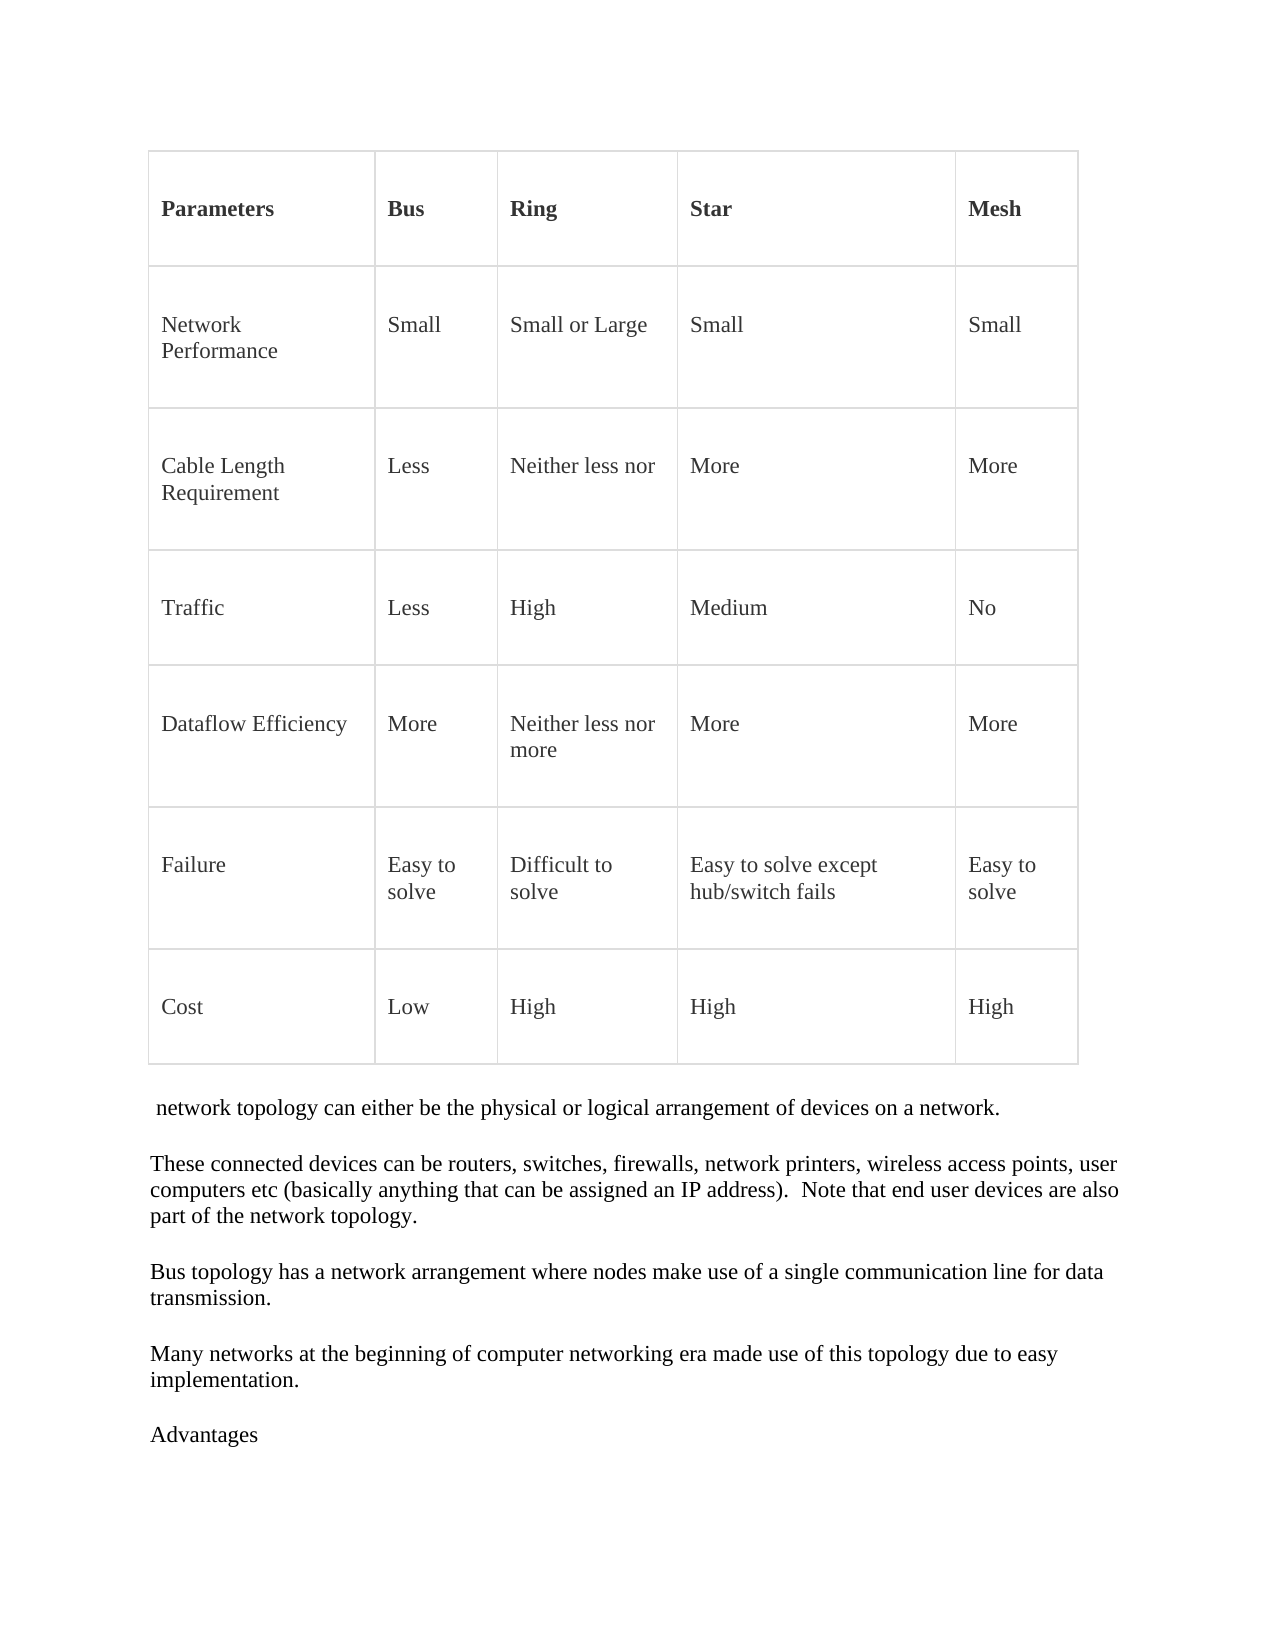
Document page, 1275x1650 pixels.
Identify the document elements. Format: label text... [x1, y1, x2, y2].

text Many networks at the beginning of computer networking era made use of this topology due to easy implementation. [150, 1340, 1125, 1392]
table_cell Neither less nor [498, 409, 677, 549]
table_cell High [498, 950, 677, 1063]
table_cell High [498, 551, 677, 664]
table_cell Cost [149, 950, 374, 1063]
table_cell Neither less nor more [498, 666, 677, 806]
table_cell More [956, 666, 1077, 806]
text These connected devices can be routers, switches, firewalls, network printers, wireless access points, user computers etc (basically anything that can be assigned an IP address). Note that end user devices are also part of the network topology. [150, 1149, 1125, 1229]
table_cell Less [376, 551, 497, 664]
table_cell Less [376, 409, 497, 549]
table_cell Easy to solve [376, 808, 497, 948]
table_cell No [956, 551, 1077, 664]
table_cell More [678, 409, 955, 549]
table_cell Difficult to solve [498, 808, 677, 948]
table_cell More [956, 409, 1077, 549]
text Bus topology has a network arrangement where nodes make use of a single communication line for data transmission. [150, 1258, 1125, 1311]
table_header Ring [498, 152, 677, 265]
table_header Bus [376, 152, 497, 265]
table_cell High [678, 950, 955, 1063]
table_cell More [678, 666, 955, 806]
table_cell Traffic [149, 551, 374, 664]
text Advantages [150, 1422, 1125, 1448]
table_cell Small or Large [498, 267, 677, 407]
table_cell Low [376, 950, 497, 1063]
table_cell High [956, 950, 1077, 1063]
table_cell Network Performance [149, 267, 374, 407]
table_cell Dataflow Efficiency [149, 666, 374, 806]
table_cell Failure [149, 808, 374, 948]
table_cell Easy to solve [956, 808, 1077, 948]
table_header Star [678, 152, 955, 265]
table_header Mesh [956, 152, 1077, 265]
table_cell Small [376, 267, 497, 407]
table_header Parameters [149, 152, 374, 265]
table_cell More [376, 666, 497, 806]
table_cell Easy to solve except hub/switch fails [678, 808, 955, 948]
table_cell Small [956, 267, 1077, 407]
table_cell Small [678, 267, 955, 407]
table_cell Medium [678, 551, 955, 664]
table_cell Cable Length Requirement [149, 409, 374, 549]
text network topology can either be the physical or logical arrangement of devices on a network. [150, 1094, 1125, 1120]
